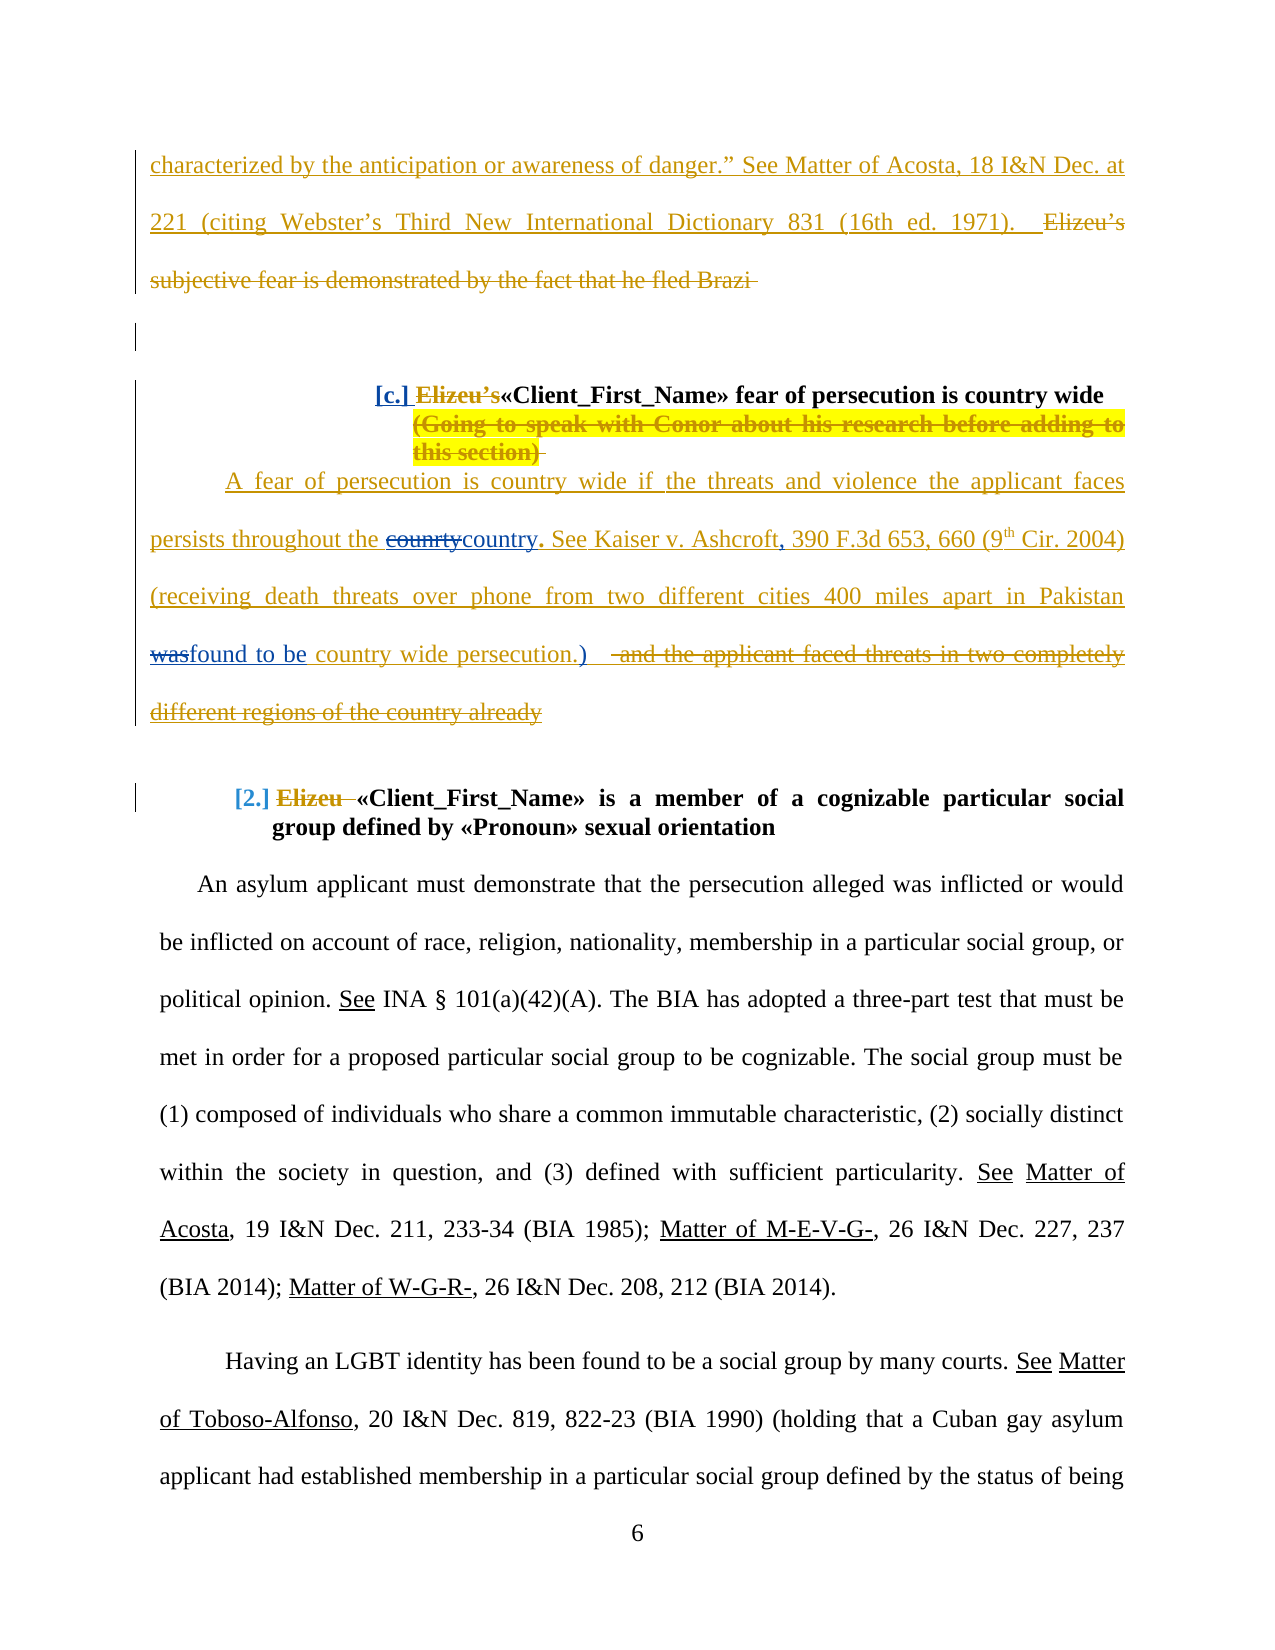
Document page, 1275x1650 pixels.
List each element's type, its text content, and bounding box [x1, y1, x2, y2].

text An asylum applicant must demonstrate that the persecution alleged was inflicted or would be inflicted on account of race, religion, nationality, membership in a particular social group, or political opinion. See INA § 101(a)(42)(A). The BIA has adopted a three-part test that must be met in order for a proposed particular social group to be cognizable. The social group must be (1) composed of individuals who share a common immutable characteristic, (2) socially distinct within the society in question, and (3) defined with sufficient particularity. See Matter of Acosta, 19 I&N Dec. 211, 233-34 (BIA 1985); Matter of M-E-V-G-, 26 I&N Dec. 227, 237 (BIA 2014); Matter of W-G-R-, 26 I&N Dec. 208, 212 (BIA 2014). [159, 869, 1125, 1301]
list «Client_First_Name» fear of persecution is country wide [375, 380, 1125, 409]
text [159, 1346, 1125, 1490]
list «Client_First_Name» is a member of a cognizable particular social group defined by «Pronoun» sexual orientation [234, 783, 1125, 841]
